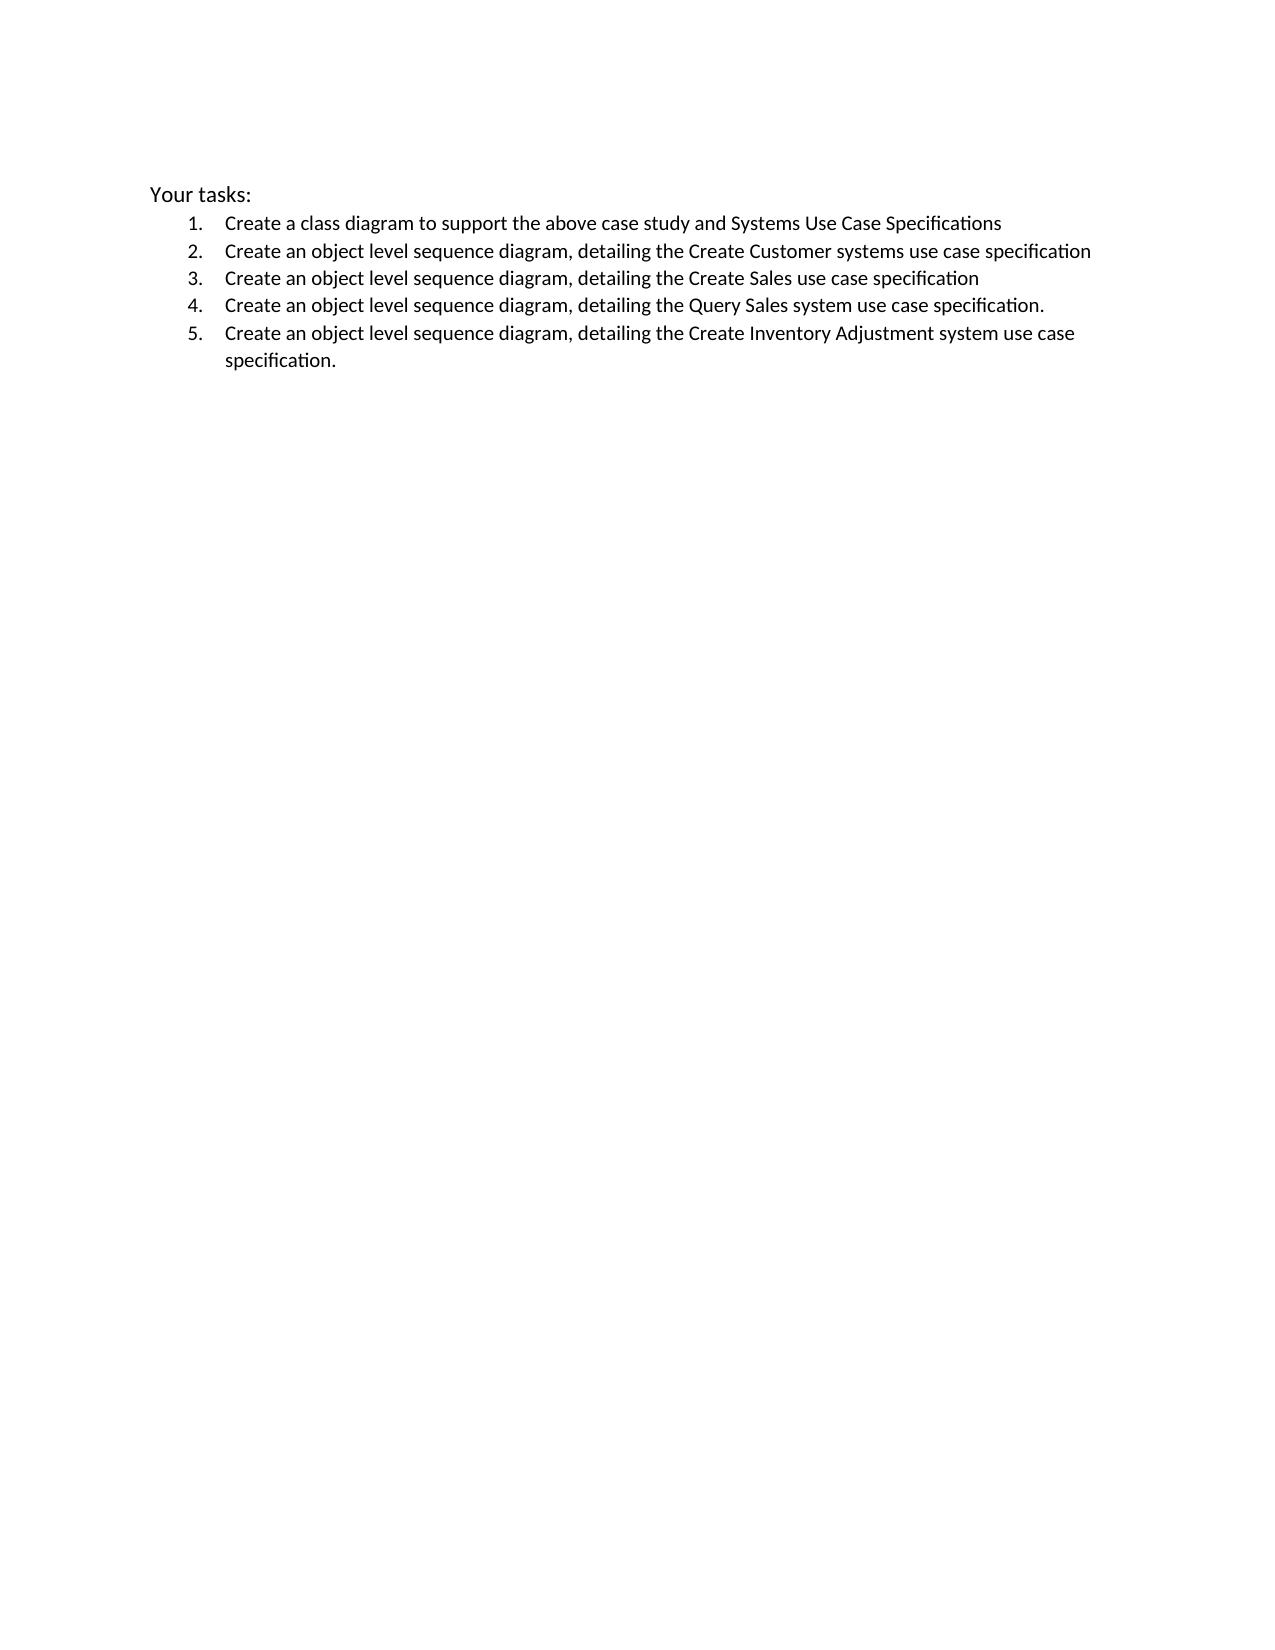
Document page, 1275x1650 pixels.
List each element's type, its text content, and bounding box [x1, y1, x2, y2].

list Create a class diagram to support the above case study and Systems Use Case Specifications [187, 210, 1125, 236]
list Create an object level sequence diagram, detailing the Create Sales use case specification [187, 265, 1125, 291]
list Create an object level sequence diagram, detailing the Query Sales system use case specification. [187, 293, 1125, 318]
list Create an object level sequence diagram, detailing the Create Customer systems use case specification [187, 238, 1125, 263]
list Create an object level sequence diagram, detailing the Create Inventory Adjustment system use case specification. [187, 320, 1125, 373]
list Your tasks: [150, 180, 1125, 208]
